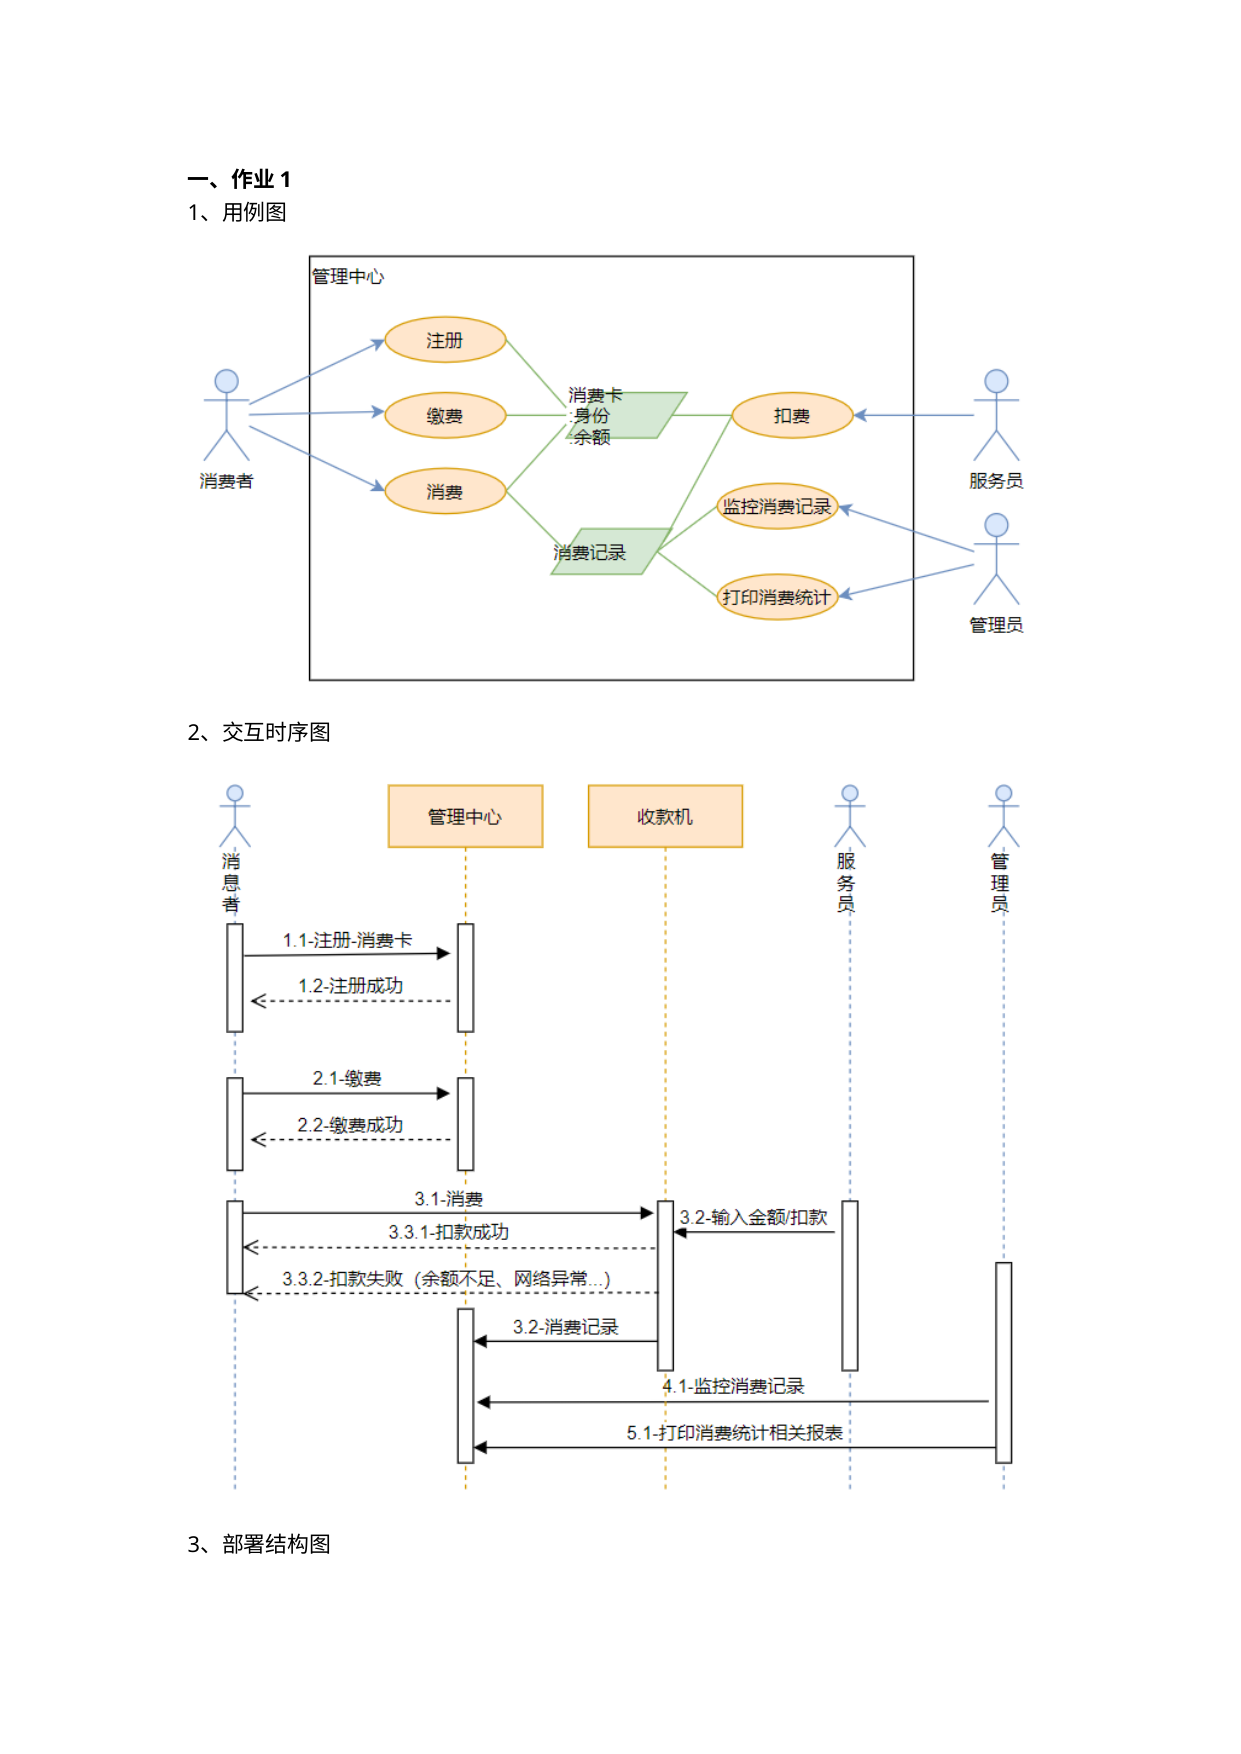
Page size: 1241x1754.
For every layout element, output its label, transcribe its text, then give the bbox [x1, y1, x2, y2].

picture [187, 227, 1053, 708]
picture [187, 747, 1053, 1506]
text 1、用例图 [187, 194, 1053, 227]
text 2、交互时序图 [187, 714, 1053, 747]
text 3、部署结构图 [187, 1527, 1053, 1559]
text 一、作业1 [187, 162, 1053, 194]
